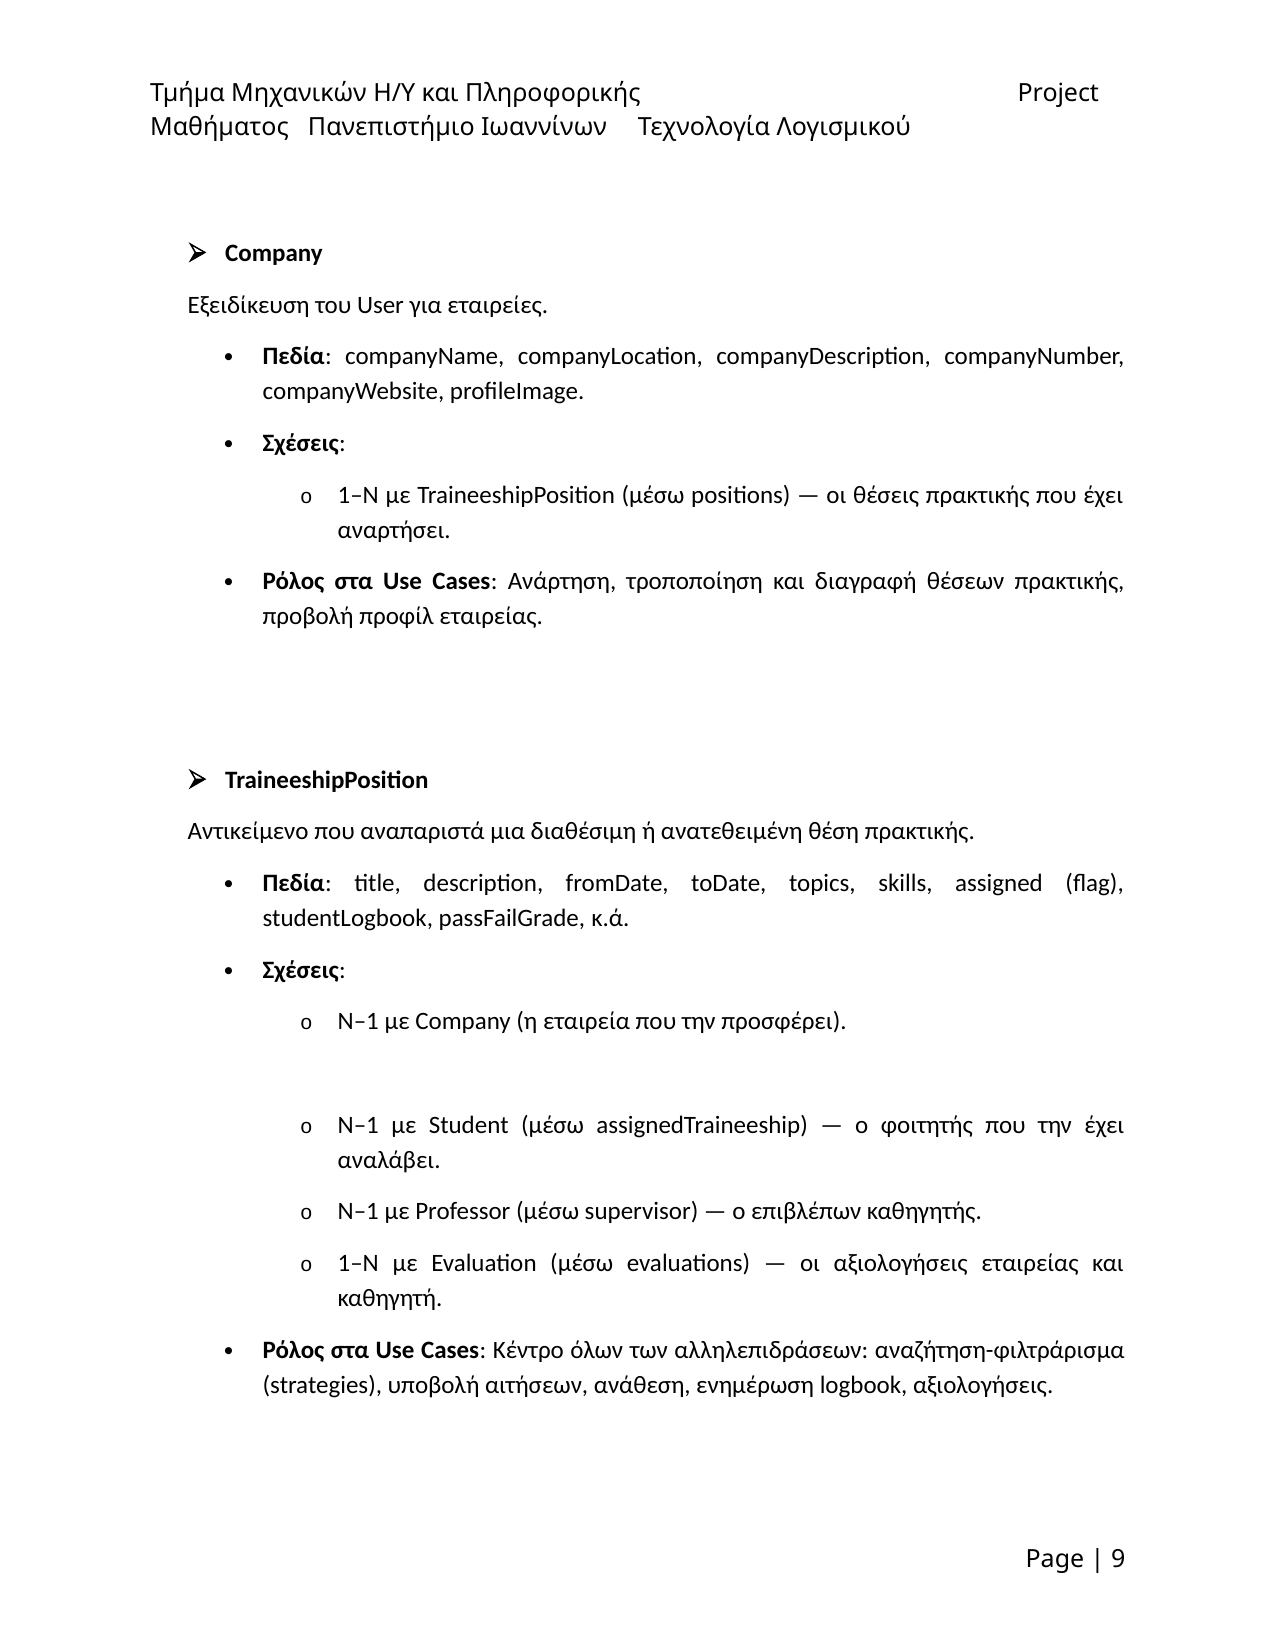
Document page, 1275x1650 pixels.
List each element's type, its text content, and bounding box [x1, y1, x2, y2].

list TraineeshipPosition [187, 764, 1125, 794]
list Company [187, 237, 1125, 268]
list Ρόλος στα Use Cases: Κέντρο όλων των αλληλεπιδράσεων: αναζήτηση-φιλτράρισμα (strategies), υποβολή αιτήσεων, ανάθεση, ενημέρωση logbook, αξιολογήσεις. [225, 1334, 1125, 1399]
list Πεδία: companyName, companyLocation, companyDescription, companyNumber, companyWebsite, profileImage. [225, 341, 1125, 406]
list 1–Ν με Evaluation (μέσω evaluations) — οι αξιολογήσεις εταιρείας και καθηγητή. [300, 1247, 1125, 1313]
list Σχέσεις: [225, 954, 1125, 984]
list Ν–1 με Company (η εταιρεία που την προσφέρει). [300, 1006, 1125, 1036]
list Ν–1 με Professor (μέσω supervisor) — ο επιβλέπων καθηγητής. [300, 1196, 1125, 1226]
list 1–Ν με TraineeshipPosition (μέσω positions) — οι θέσεις πρακτικής που έχει αναρτήσει. [300, 479, 1125, 544]
list Ρόλος στα Use Cases: Ανάρτηση, τροποποίηση και διαγραφή θέσεων πρακτικής, προβολή προφίλ εταιρείας. [225, 566, 1125, 631]
list Πεδία: title, description, fromDate, toDate, topics, skills, assigned (flag), studentLogbook, passFailGrade, κ.ά. [225, 867, 1125, 933]
list Ν–1 με Student (μέσω assignedTraineeship) — ο φοιτητής που την έχει αναλάβει. [300, 1109, 1125, 1174]
list Σχέσεις: [225, 427, 1125, 458]
text Αντικείμενο που αναπαριστά μια διαθέσιμη ή ανατεθειμένη θέση πρακτικής. [187, 816, 1125, 846]
text Εξειδίκευση του User για εταιρείες. [187, 289, 1125, 319]
